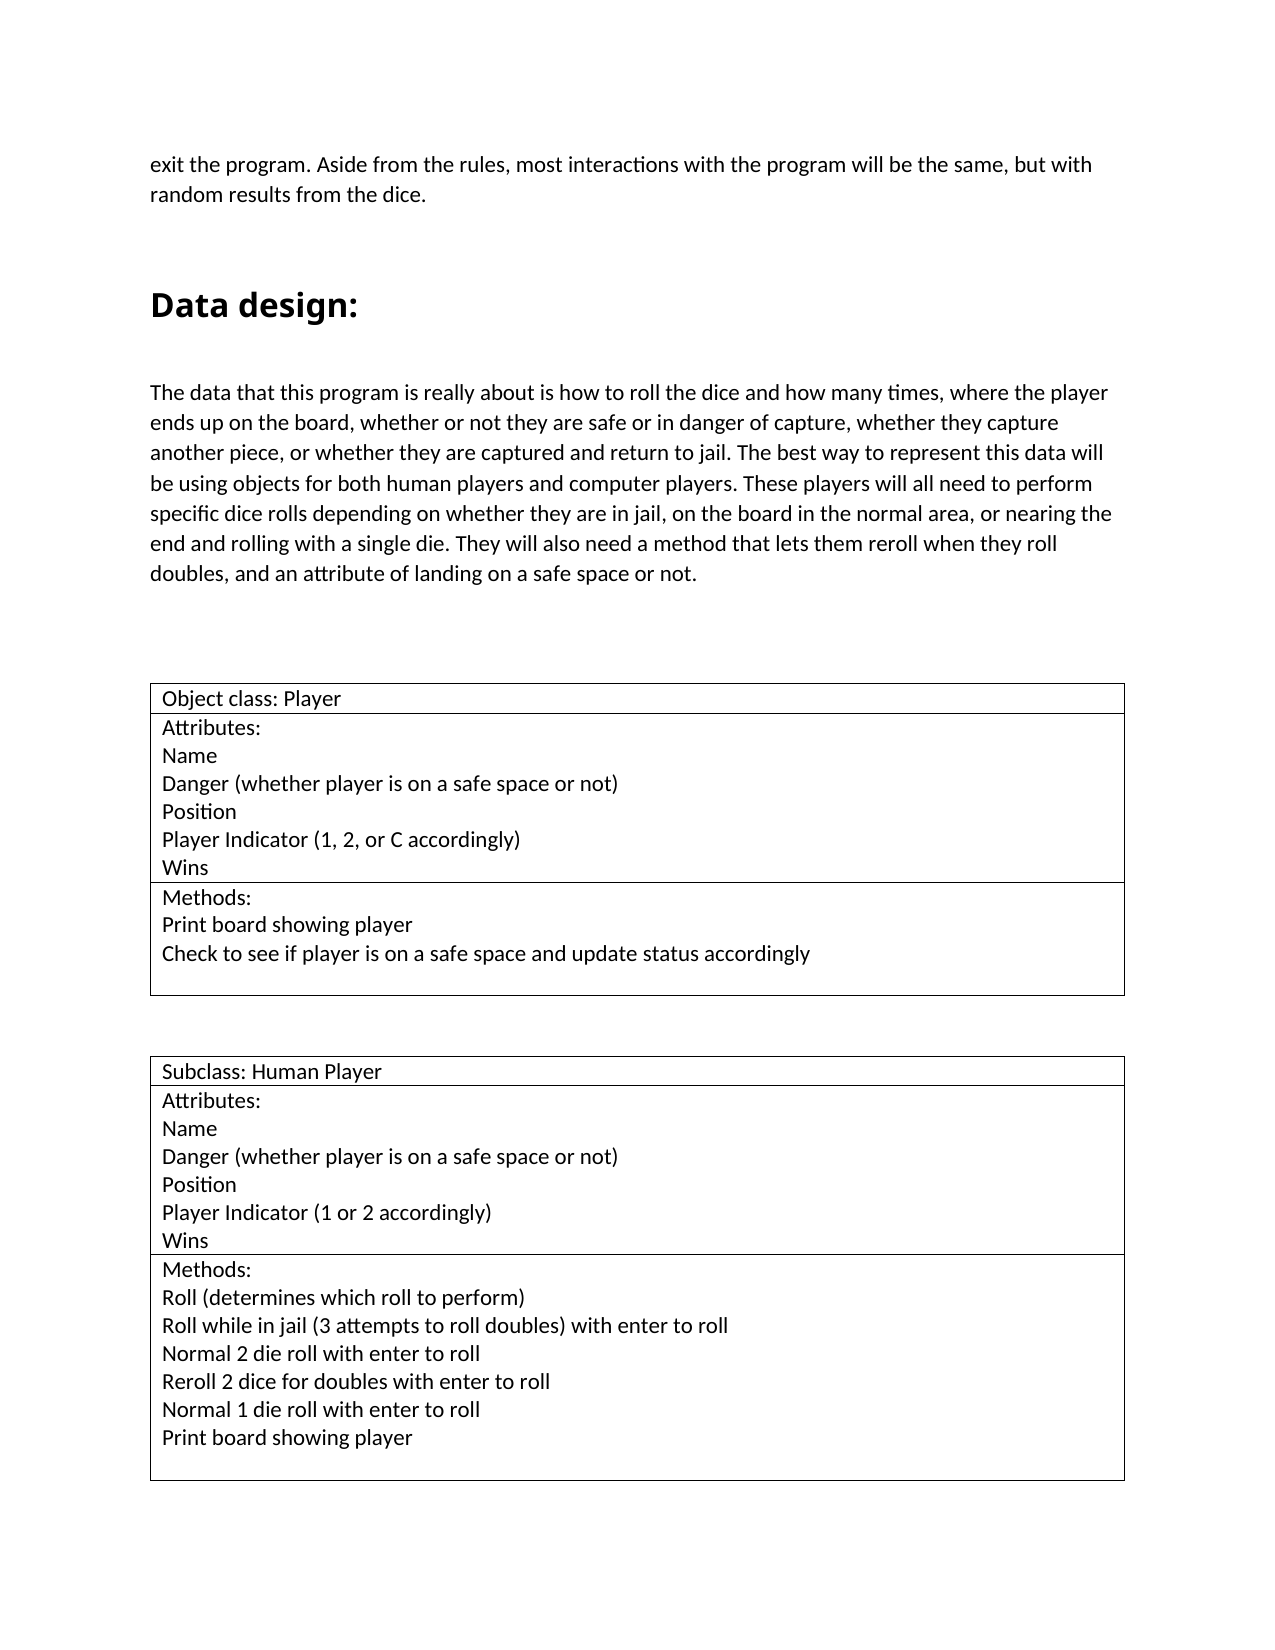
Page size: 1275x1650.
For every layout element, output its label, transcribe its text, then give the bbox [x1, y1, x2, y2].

table_cell Attributes: Name Danger (whether player is on a safe space or not) Position Player Indicator (1, 2, or C accordingly) Wins [151, 714, 1124, 882]
text The data that this program is really about is how to roll the dice and how many times, where the player ends up on the board, whether or not they are safe or in danger of capture, whether they capture another piece, or whether they are captured and return to jail. The best way to represent this data will be using objects for both human players and computer players. These players will all need to perform specific dice rolls depending on whether they are in jail, on the board in the normal area, or nearing the end and rolling with a single die. They will also need a method that lets them reroll when they roll doubles, and an attribute of landing on a safe space or not. [150, 378, 1125, 587]
subtitle Data design: [150, 282, 1125, 328]
table_cell Methods: Print board showing player Check to see if player is on a safe space and update status accordingly [151, 883, 1124, 995]
table_header Subclass: Human Player [151, 1057, 1124, 1085]
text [150, 150, 1125, 208]
table_cell Attributes: Name Danger (whether player is on a safe space or not) Position Player Indicator (1 or 2 accordingly) Wins [151, 1086, 1124, 1254]
table_header Object class: Player [151, 684, 1124, 712]
table_cell Methods: Roll (determines which roll to perform) Roll while in jail (3 attempts to roll doubles) with enter to roll Normal 2 die roll with enter to roll Reroll 2 dice for doubles with enter to roll Normal 1 die roll with enter to roll Print board showing player [151, 1255, 1124, 1479]
